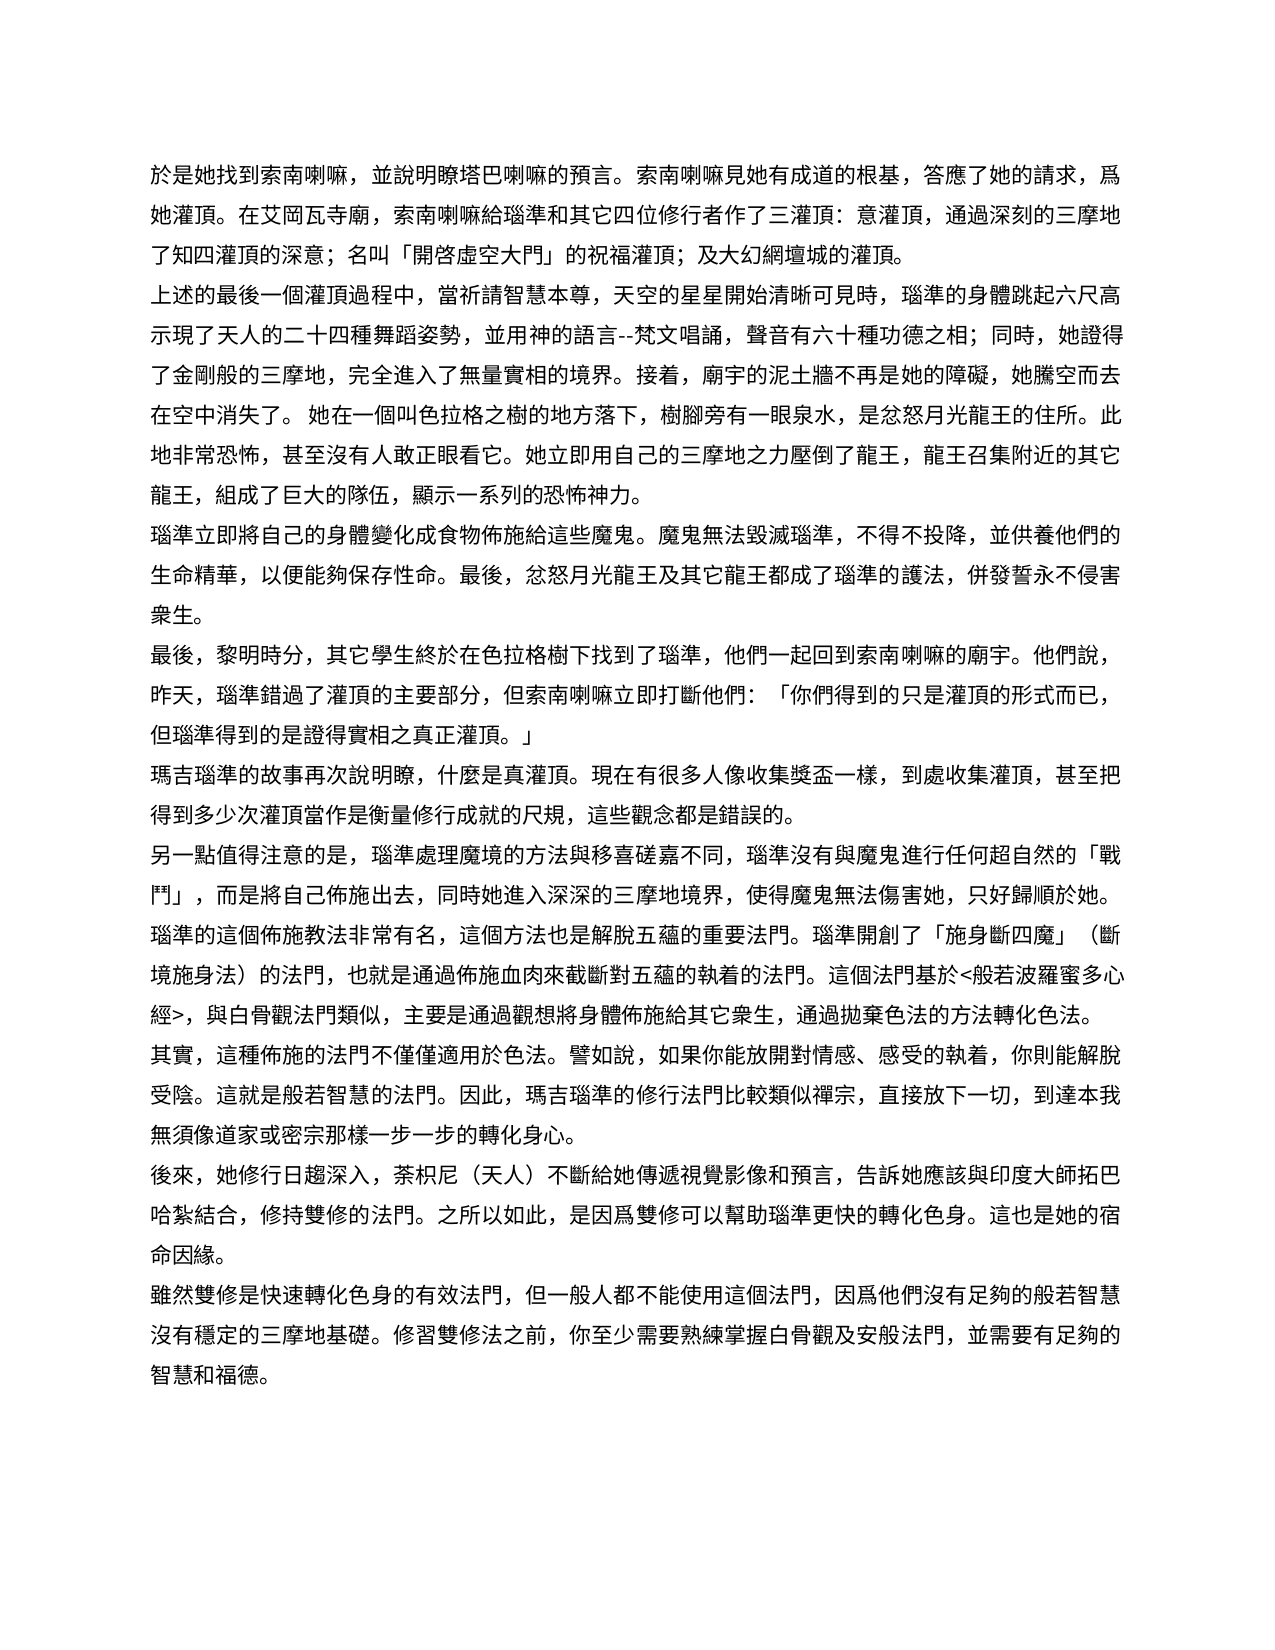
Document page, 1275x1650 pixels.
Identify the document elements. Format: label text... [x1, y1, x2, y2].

text 瑪吉瑙準的故事再次說明瞭，什麼是真灌頂。現在有很多人像收集獎盃一樣，到處收集灌頂，甚至把得到多少次灌頂當作是衡量修行成就的尺規，這些觀念都是錯誤的。 [150, 750, 1125, 830]
text 最後，黎明時分，其它學生終於在色拉格樹下找到了瑙準，他們一起回到索南喇嘛的廟宇。他們說，昨天，瑙準錯過了灌頂的主要部分，但索南喇嘛立即打斷他們：「你們得到的只是灌頂的形式而已，但瑙準得到的是證得實相之真正灌頂。」 [150, 630, 1125, 750]
text 其實，這種佈施的法門不僅僅適用於色法。譬如說，如果你能放開對情感、感受的執着，你則能解脫受陰。這就是般若智慧的法門。因此，瑪吉瑙準的修行法門比較類似禪宗，直接放下一切，到達本我，無須像道家或密宗那樣一步一步的轉化身心。 [150, 1030, 1125, 1150]
text 雖然雙修是快速轉化色身的有效法門，但一般人都不能使用這個法門，因爲他們沒有足夠的般若智慧，沒有穩定的三摩地基礎。修習雙修法之前，你至少需要熟練掌握白骨觀及安般法門，並需要有足夠的智慧和福德。 [150, 1270, 1125, 1390]
text 另一點值得注意的是，瑙準處理魔境的方法與移喜磋嘉不同，瑙準沒有與魔鬼進行任何超自然的「戰鬥」，而是將自己佈施出去，同時她進入深深的三摩地境界，使得魔鬼無法傷害她，只好歸順於她。瑙準的這個佈施教法非常有名，這個方法也是解脫五蘊的重要法門。瑙準開創了「施身斷四魔」（斷境施身法）的法門，也就是通過佈施血肉來截斷對五蘊的執着的法門。這個法門基於<般若波羅蜜多心經>，與白骨觀法門類似，主要是通過觀想將身體佈施給其它衆生，通過拋棄色法的方法轉化色法。 [150, 830, 1125, 1030]
text 後來，她修行日趨深入，荼枳尼（天人）不斷給她傳遞視覺影像和預言，告訴她應該與印度大師拓巴哈紮結合，修持雙修的法門。之所以如此，是因爲雙修可以幫助瑙準更快的轉化色身。這也是她的宿命因緣。 [150, 1150, 1125, 1270]
text 上述的最後一個灌頂過程中，當祈請智慧本尊，天空的星星開始清晰可見時，瑙準的身體跳起六尺高，示現了天人的二十四種舞蹈姿勢，並用神的語言--梵文唱誦，聲音有六十種功德之相；同時，她證得了金剛般的三摩地，完全進入了無量實相的境界。接着，廟宇的泥土牆不再是她的障礙，她騰空而去，在空中消失了。 她在一個叫色拉格之樹的地方落下，樹腳旁有一眼泉水，是忿怒月光龍王的住所。此地非常恐怖，甚至沒有人敢正眼看它。她立即用自己的三摩地之力壓倒了龍王，龍王召集附近的其它龍王，組成了巨大的隊伍，顯示一系列的恐怖神力。 [150, 270, 1125, 510]
text 於是她找到索南喇嘛，並說明瞭塔巴喇嘛的預言。索南喇嘛見她有成道的根基，答應了她的請求，爲她灌頂。在艾岡瓦寺廟，索南喇嘛給瑙準和其它四位修行者作了三灌頂：意灌頂，通過深刻的三摩地了知四灌頂的深意；名叫「開啓虛空大門」的祝福灌頂；及大幻網壇城的灌頂。 [150, 150, 1125, 270]
text 瑙準立即將自己的身體變化成食物佈施給這些魔鬼。魔鬼無法毀滅瑙準，不得不投降，並供養他們的生命精華，以便能夠保存性命。最後，忿怒月光龍王及其它龍王都成了瑙準的護法，併發誓永不侵害衆生。 [150, 510, 1125, 630]
